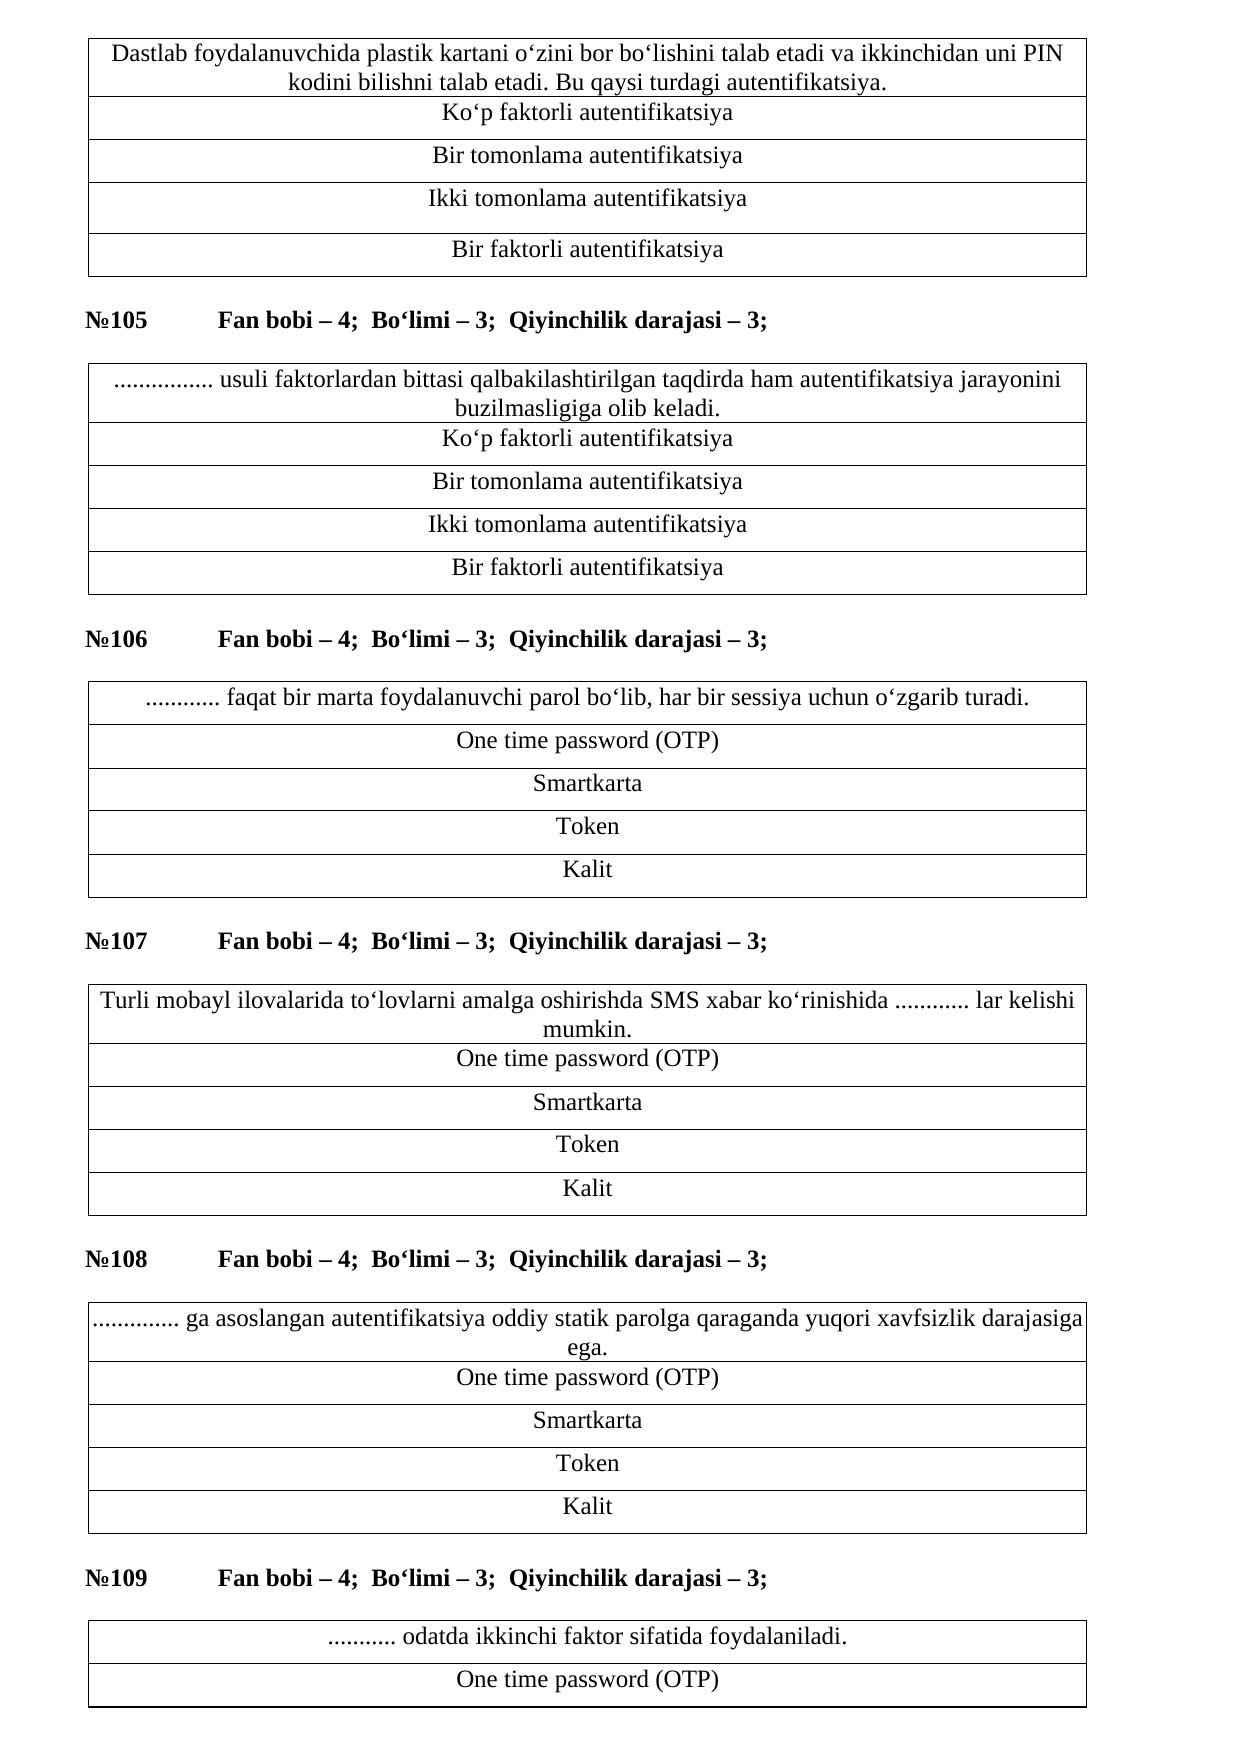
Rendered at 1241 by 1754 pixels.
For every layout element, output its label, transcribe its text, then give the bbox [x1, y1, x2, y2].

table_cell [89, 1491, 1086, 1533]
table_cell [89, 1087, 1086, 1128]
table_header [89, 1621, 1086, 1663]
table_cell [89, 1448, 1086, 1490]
text №106 Fan bobi – 4; Bo‘limi – 3; Qiyinchilik darajasi – 3; [85, 624, 1211, 652]
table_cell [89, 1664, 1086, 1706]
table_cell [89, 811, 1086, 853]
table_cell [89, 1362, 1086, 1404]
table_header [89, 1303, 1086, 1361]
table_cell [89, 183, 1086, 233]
text №107 Fan bobi – 4; Bo‘limi – 3; Qiyinchilik darajasi – 3; [85, 926, 1211, 955]
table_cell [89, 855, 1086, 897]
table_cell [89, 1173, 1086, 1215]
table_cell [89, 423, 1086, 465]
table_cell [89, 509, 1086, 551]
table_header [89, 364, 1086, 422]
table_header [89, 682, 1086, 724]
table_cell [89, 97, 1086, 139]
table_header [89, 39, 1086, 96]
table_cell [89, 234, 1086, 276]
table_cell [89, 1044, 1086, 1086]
text №105 Fan bobi – 4; Bo‘limi – 3; Qiyinchilik darajasi – 3; [85, 306, 1211, 334]
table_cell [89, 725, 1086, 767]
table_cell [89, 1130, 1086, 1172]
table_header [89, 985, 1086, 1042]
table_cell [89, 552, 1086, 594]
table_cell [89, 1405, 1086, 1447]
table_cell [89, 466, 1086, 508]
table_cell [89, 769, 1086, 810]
text №109 Fan bobi – 4; Bo‘limi – 3; Qiyinchilik darajasi – 3; [85, 1563, 1211, 1591]
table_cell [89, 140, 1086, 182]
text №108 Fan bobi – 4; Bo‘limi – 3; Qiyinchilik darajasi – 3; [85, 1244, 1211, 1273]
